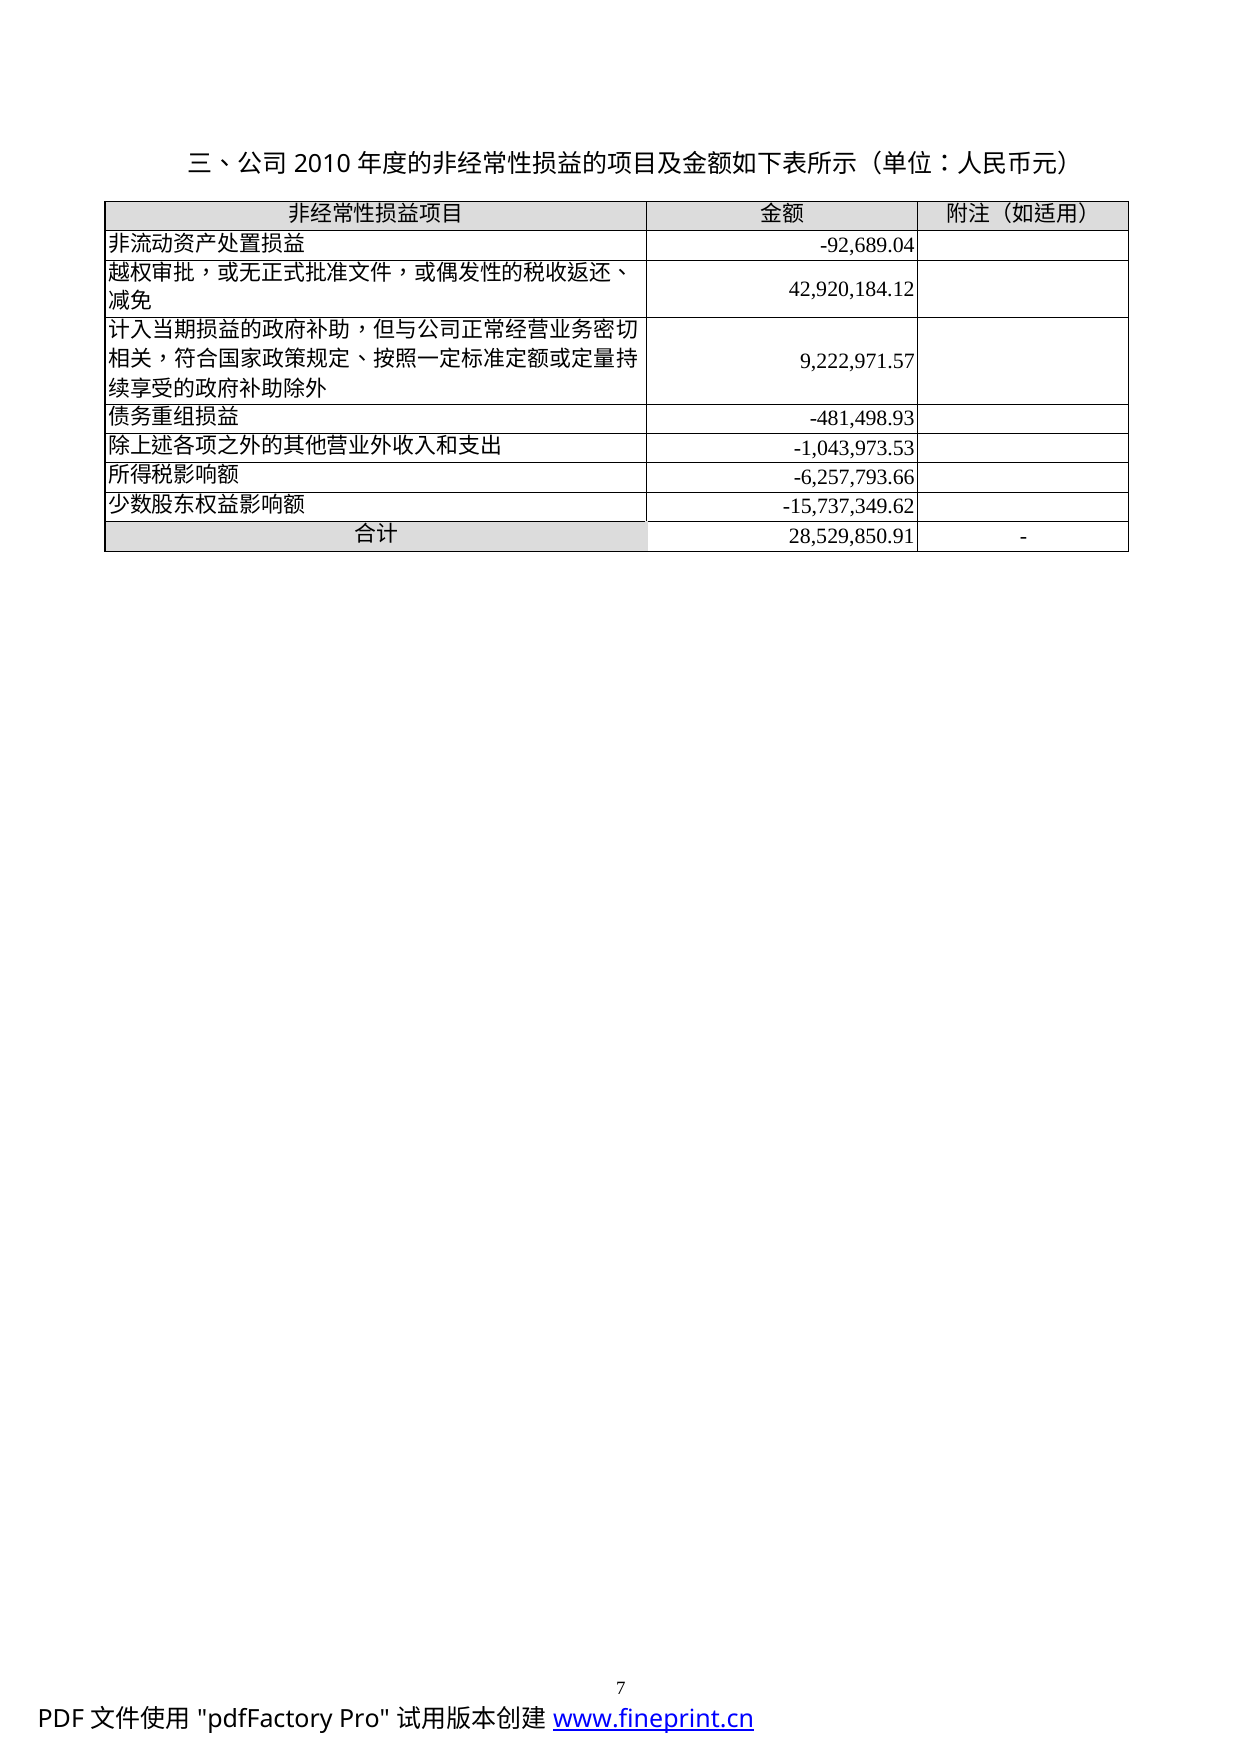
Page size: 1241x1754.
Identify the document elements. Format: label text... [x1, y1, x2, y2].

table_cell [918, 463, 1128, 492]
table_cell -15,737,349.62 [647, 493, 917, 521]
text 7 [613, 1677, 628, 1698]
table_cell 除上述各项之外的其他营业外收入和支出 [106, 434, 646, 462]
table_cell [918, 318, 1128, 404]
table_cell 计入当期损益的政府补助，但与公司正常经营业务密切 相关，符合国家政策规定、按照一定标准定额或定量持 续享受的政府补助除外 [106, 318, 646, 404]
table_cell [918, 231, 1128, 260]
table_cell [918, 493, 1128, 521]
table_cell 9,222,971.57 [647, 318, 917, 404]
table_cell 合计 [106, 522, 645, 551]
table_cell 债务重组损益 [106, 405, 646, 433]
text 三、公司 2010 年度的非经常性损益的项目及金额如下表所示（单位：人民币元） [187, 146, 1142, 180]
table_cell [918, 434, 1128, 462]
table_cell 越权审批，或无正式批准文件，或偶发性的税收返还、 减免 [106, 261, 646, 317]
table_header 附注（如适用） [918, 202, 1128, 230]
table_cell 所得税影响额 [106, 463, 646, 492]
table_cell 42,920,184.12 [647, 261, 917, 317]
table_cell -1,043,973.53 [647, 434, 917, 462]
table_header 非经常性损益项目 [106, 202, 646, 230]
table_cell -6,257,793.66 [647, 463, 917, 492]
table_cell [918, 261, 1128, 317]
table_cell [918, 405, 1128, 433]
table_header 金额 [647, 202, 917, 230]
table_cell -481,498.93 [647, 405, 917, 433]
table_cell 非流动资产处置损益 [106, 231, 646, 260]
table_cell 28,529,850.91 [648, 522, 917, 551]
table_cell 少数股东权益影响额 [106, 493, 646, 521]
table_cell -92,689.04 [647, 231, 917, 260]
table_cell - [918, 522, 1128, 551]
